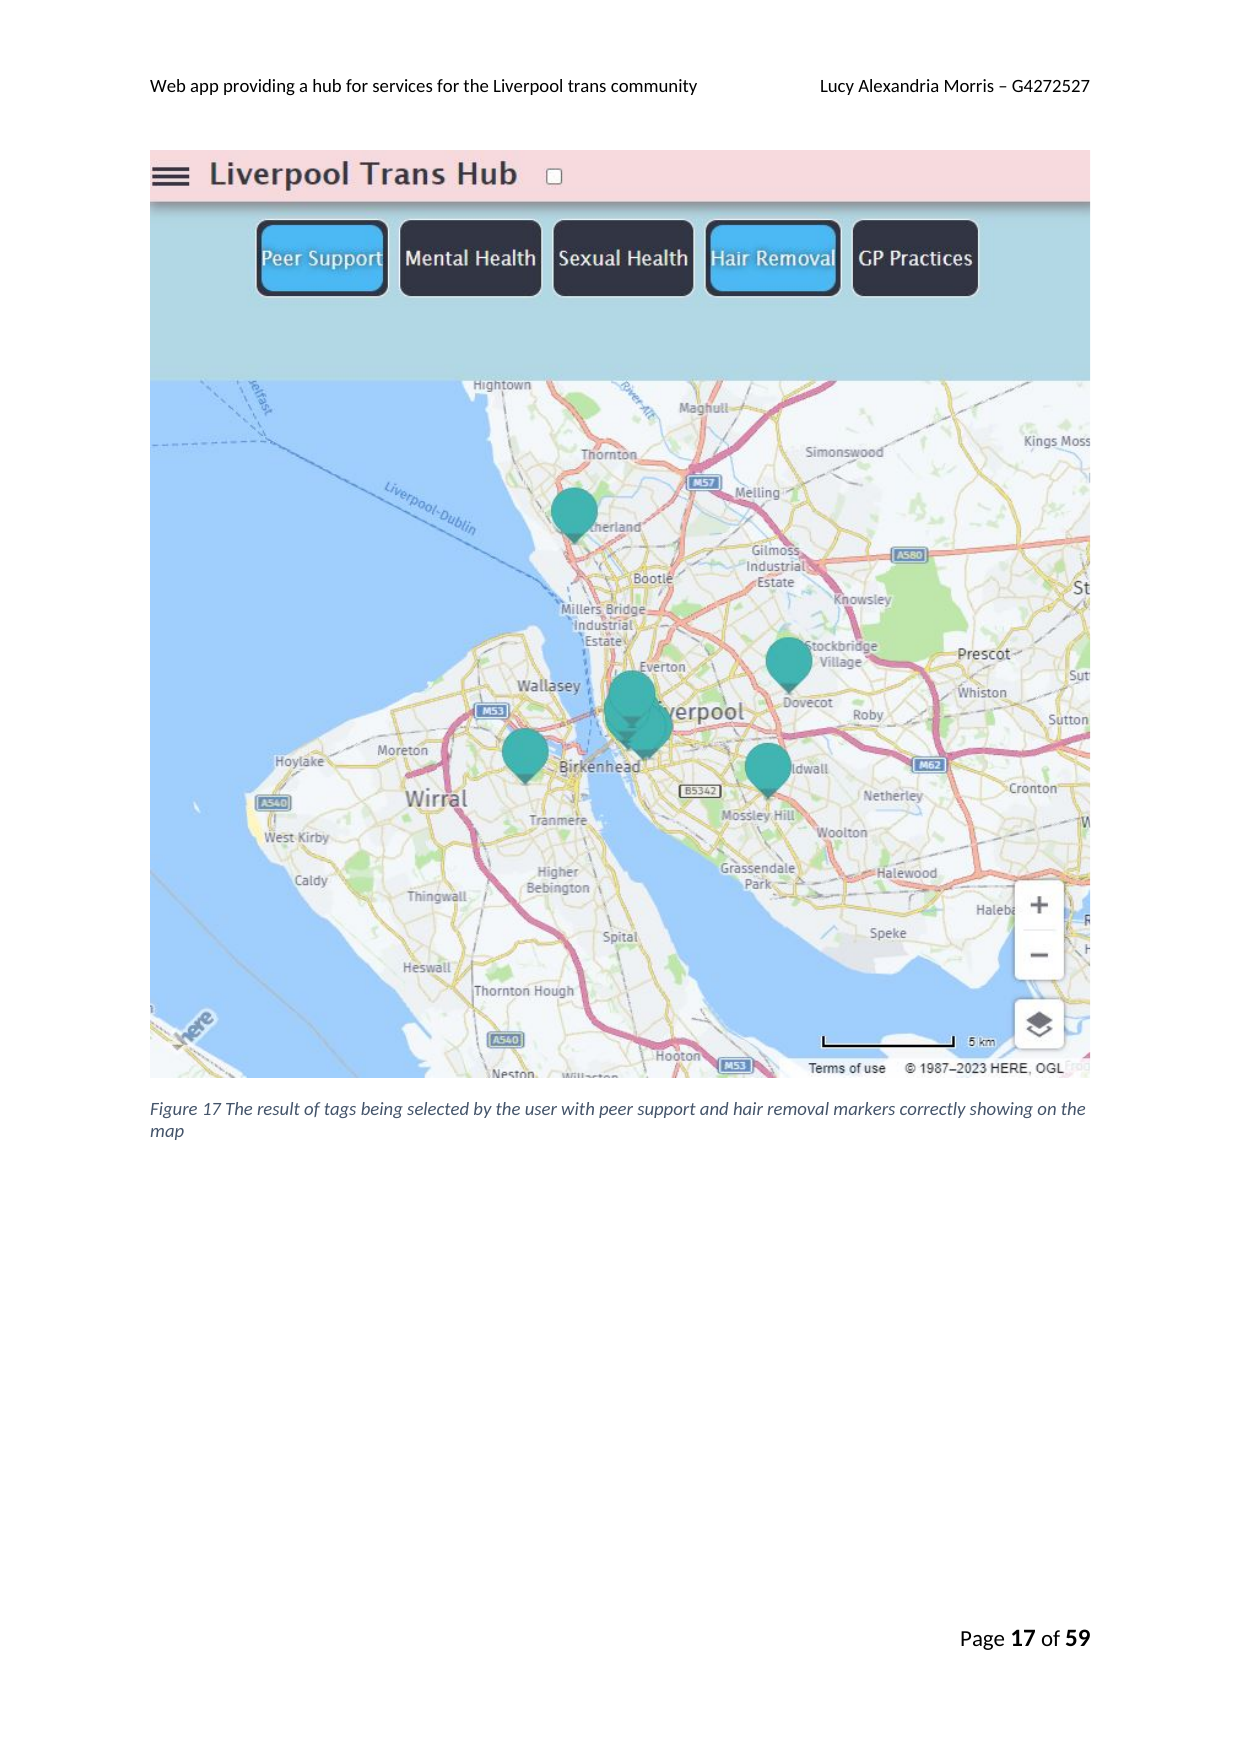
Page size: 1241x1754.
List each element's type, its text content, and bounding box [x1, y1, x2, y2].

picture [150, 150, 1091, 1078]
